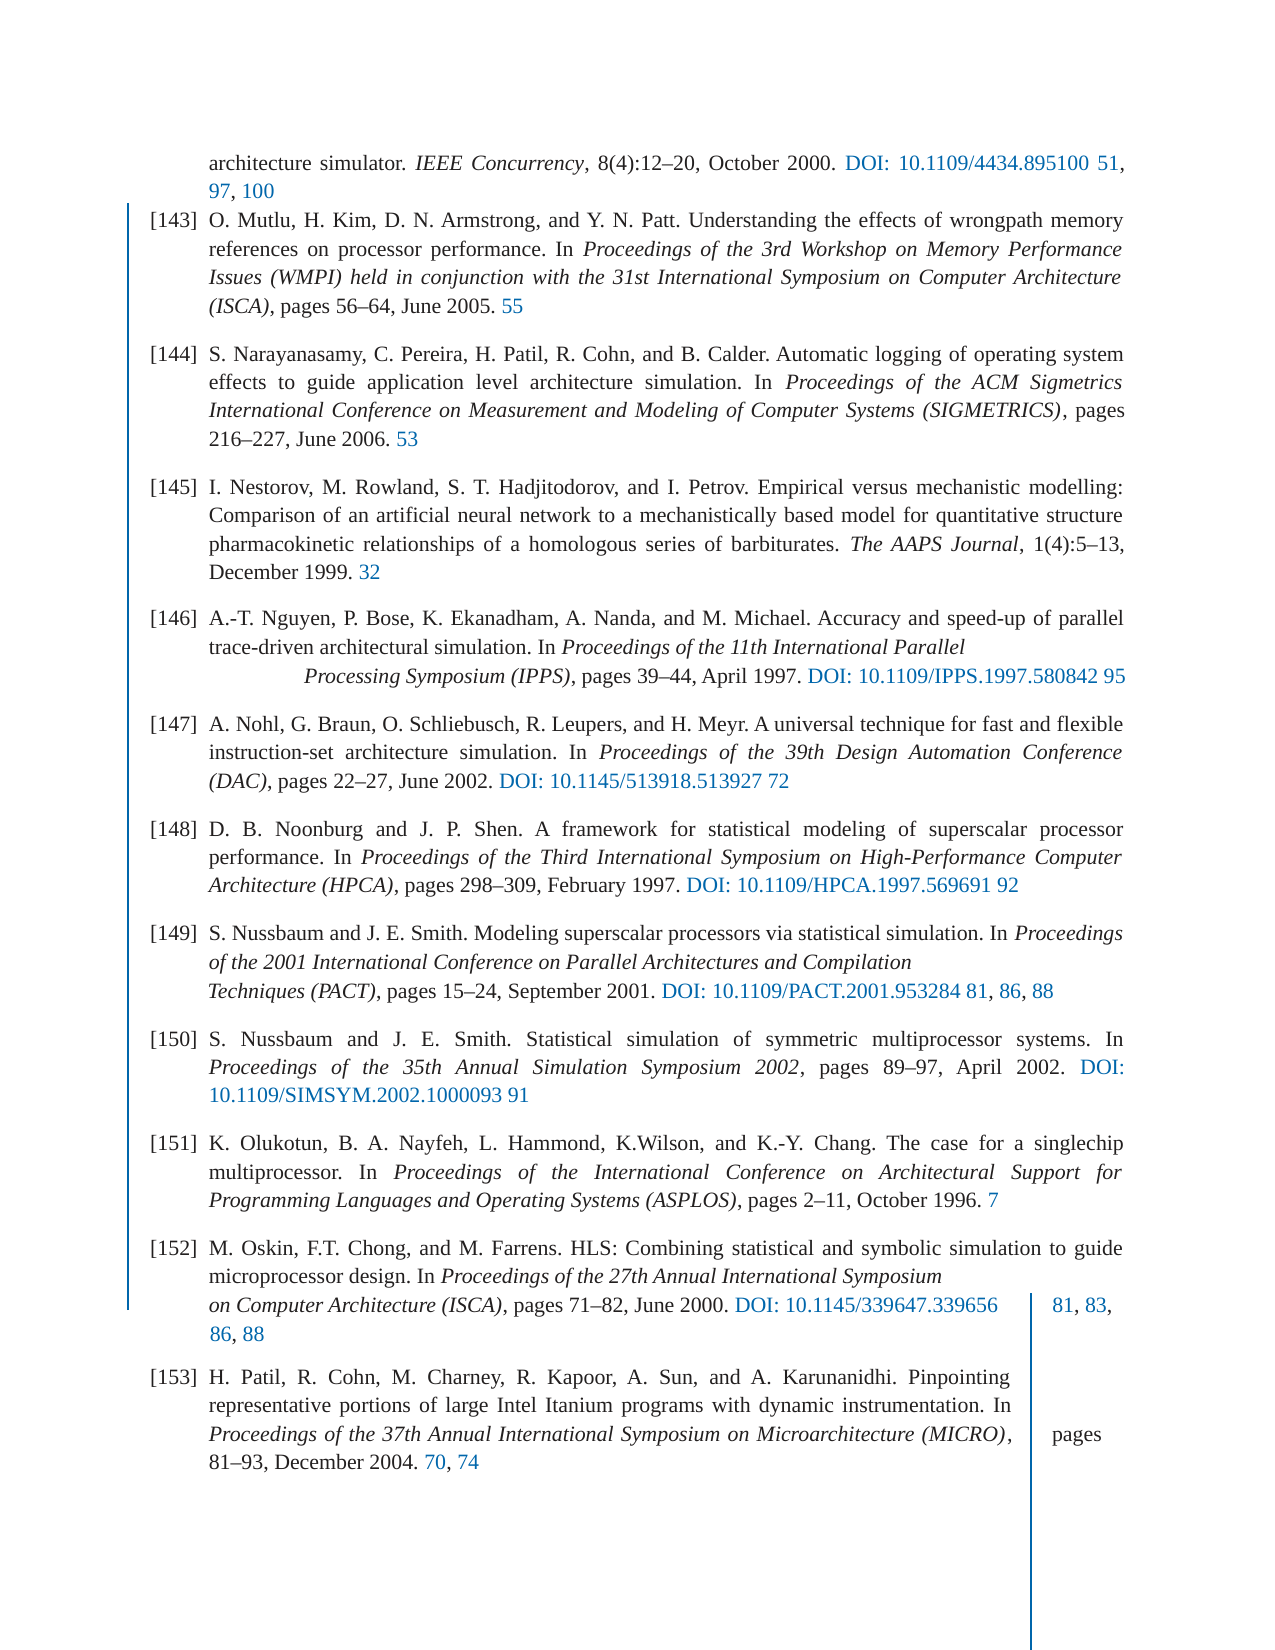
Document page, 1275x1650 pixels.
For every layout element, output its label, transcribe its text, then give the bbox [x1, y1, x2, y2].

list I. Nestorov, M. Rowland, S. T. Hadjitodorov, and I. Petrov. Empirical versus mechanistic modelling: Comparison of an artificial neural network to a mechanistically based model for quantitative structure pharmacokinetic relationships of a homologous series of barbiturates. The AAPS Journal, 1(4):5–13, December 1999. 32 [150, 474, 1125, 584]
list A. Nohl, G. Braun, O. Schliebusch, R. Leupers, and H. Meyr. A universal technique for fast and flexible instruction-set architecture simulation. In Proceedings of the 39th Design Automation Conference (DAC), pages 22–27, June 2002. DOI: 10.1145/513918.513927 72 [150, 711, 1125, 793]
list S. Nussbaum and J. E. Smith. Modeling superscalar processors via statistical simulation. In Proceedings of the 2001 International Conference on Parallel Architectures and Compilation [150, 920, 1125, 974]
list S. Nussbaum and J. E. Smith. Statistical simulation of symmetric multiprocessor systems. In Proceedings of the 35th Annual Simulation Symposium 2002, pages 89–97, April 2002. DOI: 10.1109/SIMSYM.2002.1000093 91 [150, 1026, 1125, 1108]
subtitle on Computer Architecture (ISCA), pages 71–82, June 2000. DOI: 10.1145/339647.339656 81, 83, 86, 88 [208, 1292, 1125, 1346]
list K. Olukotun, B. A. Nayfeh, L. Hammond, K.Wilson, and K.-Y. Chang. The case for a singlechip multiprocessor. In Proceedings of the International Conference on Architectural Support for Programming Languages and Operating Systems (ASPLOS), pages 2–11, October 1996. 7 [150, 1130, 1125, 1212]
list M. Oskin, F.T. Chong, and M. Farrens. HLS: Combining statistical and symbolic simulation to guide microprocessor design. In Proceedings of the 27th Annual International Symposium [150, 1235, 1125, 1289]
list O. Mutlu, H. Kim, D. N. Armstrong, and Y. N. Patt. Understanding the effects of wrongpath memory references on processor performance. In Proceedings of the 3rd Workshop on Memory Performance Issues (WMPI) held in conjunction with the 31st International Symposium on Computer Architecture (ISCA), pages 56–64, June 2005. 55 [150, 207, 1125, 318]
list D. B. Noonburg and J. P. Shen. A framework for statistical modeling of superscalar processor performance. In Proceedings of the Third International Symposium on High-Performance Computer Architecture (HPCA), pages 298–309, February 1997. DOI: 10.1109/HPCA.1997.569691 92 [150, 816, 1125, 898]
list H. Patil, R. Cohn, M. Charney, R. Kapoor, A. Sun, and A. Karunanidhi. Pinpointing representative portions of large Intel Itanium programs with dynamic instrumentation. In Proceedings of the 37th Annual International Symposium on Microarchitecture (MICRO), pages 81–93, December 2004. 70, 74 [150, 1364, 1030, 1474]
subtitle Techniques (PACT), pages 15–24, September 2001. DOI: 10.1109/PACT.2001.953284 81, 86, 88 [207, 978, 1125, 1003]
list A.-T. Nguyen, P. Bose, K. Ekanadham, A. Nanda, and M. Michael. Accuracy and speed-up of parallel trace-driven architectural simulation. In Proceedings of the 11th International Parallel [150, 605, 1125, 659]
list S. Narayanasamy, C. Pereira, H. Patil, R. Cohn, and B. Calder. Automatic logging of operating system effects to guide application level architecture simulation. In Proceedings of the ACM Sigmetrics International Conference on Measurement and Modeling of Computer Systems (SIGMETRICS), pages 216–227, June 2006. 53 [150, 341, 1125, 451]
text Processing Symposium (IPPS), pages 39–44, April 1997. DOI: 10.1109/IPPS.1997.580842 95 [150, 663, 1126, 688]
